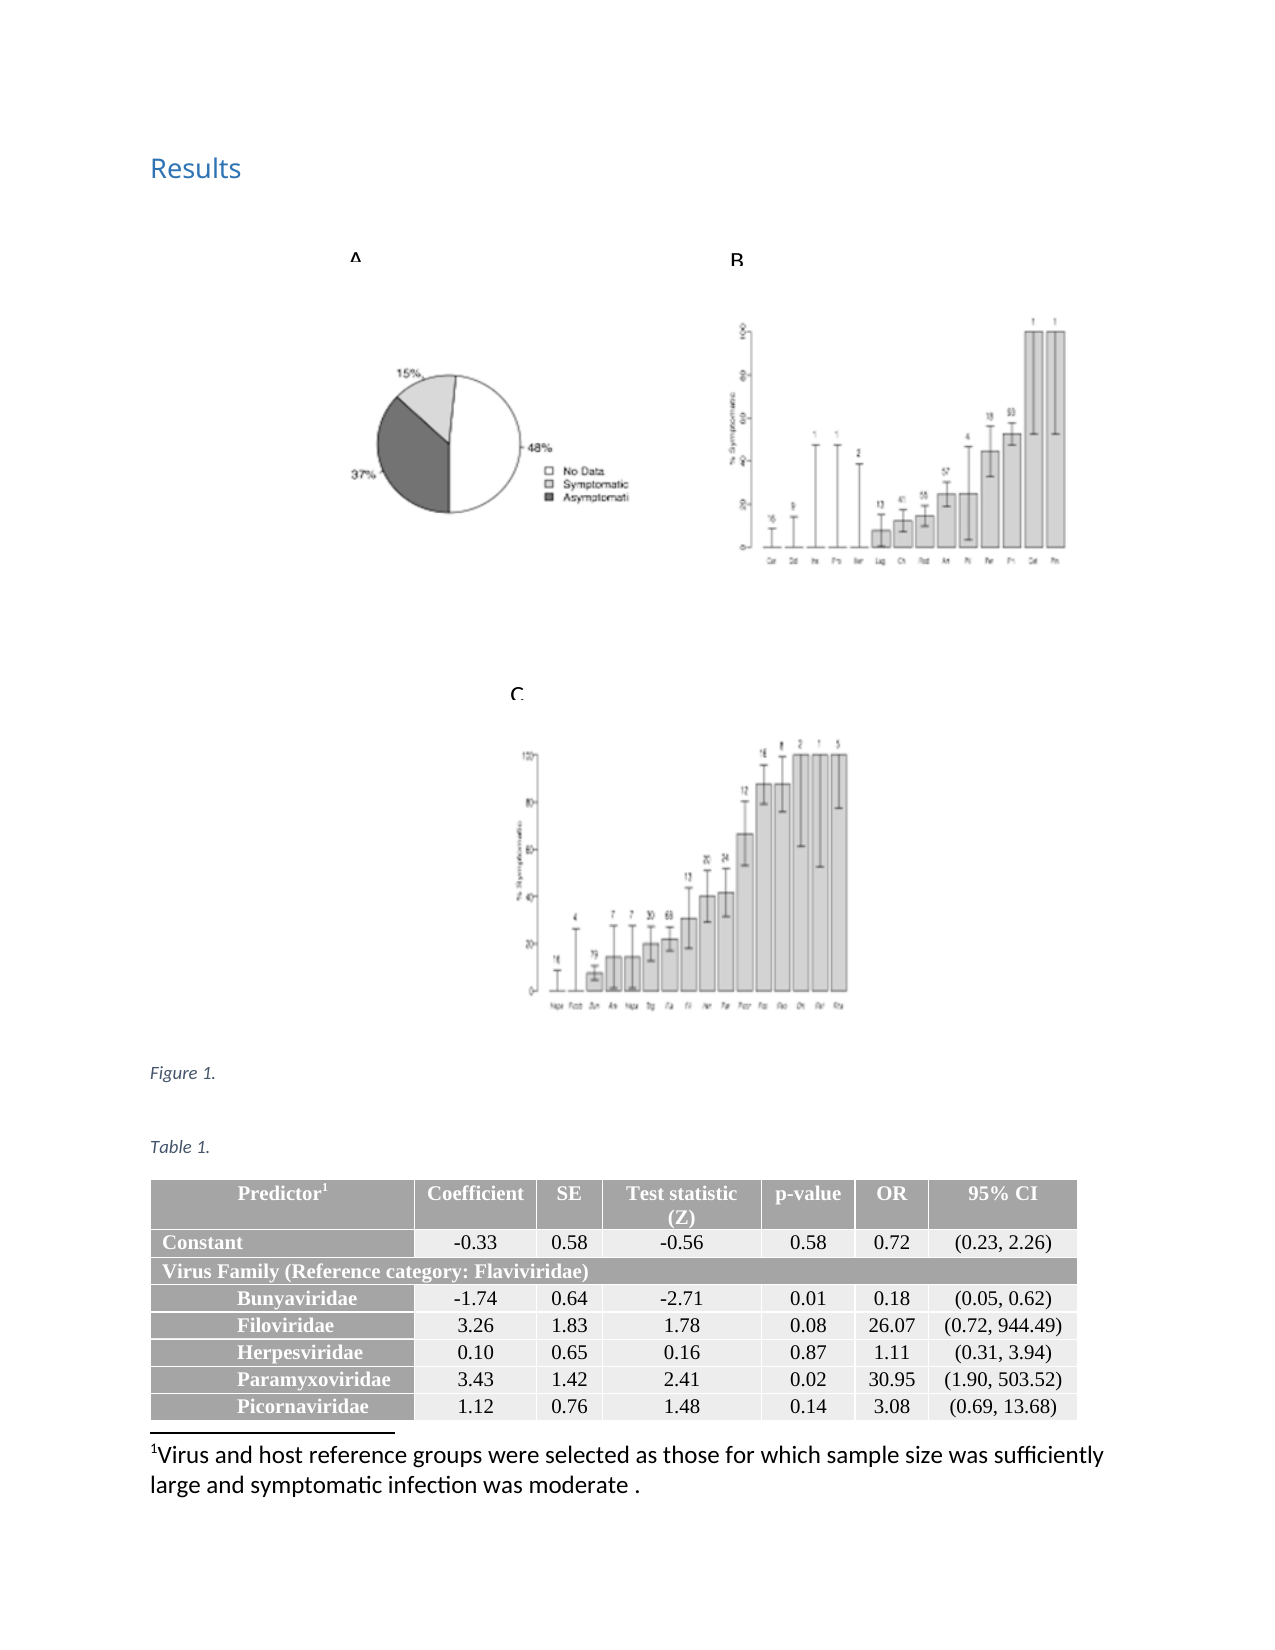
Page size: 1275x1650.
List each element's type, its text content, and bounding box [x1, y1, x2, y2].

subtitle Results [150, 150, 1125, 187]
table_cell 3.08 [856, 1394, 928, 1420]
table_cell 0.16 [603, 1340, 761, 1366]
table_cell 0.01 [762, 1285, 854, 1311]
table_cell Filoviridae [151, 1313, 414, 1338]
table_cell 0.72 [856, 1230, 928, 1257]
table_cell (0.72, 944.49) [929, 1313, 1077, 1338]
picture [492, 700, 894, 1060]
table_cell -1.74 [415, 1285, 536, 1311]
table_cell (0.31, 3.94) [929, 1340, 1077, 1366]
table_cell 1.42 [537, 1367, 602, 1393]
table_header Predictor [151, 1180, 414, 1229]
table_cell 2.41 [603, 1367, 761, 1393]
table_cell 3.43 [415, 1367, 536, 1393]
picture [712, 266, 1113, 626]
table_cell 0.18 [856, 1285, 928, 1311]
table_cell 0.08 [762, 1313, 854, 1338]
table_cell -2.71 [603, 1285, 761, 1311]
table_header p-value [762, 1180, 854, 1229]
table_cell (0.23, 2.26) [929, 1230, 1077, 1257]
table_header 95% CI [929, 1180, 1077, 1229]
table_cell (0.05, 0.62) [929, 1285, 1077, 1311]
table_cell 0.02 [762, 1367, 854, 1393]
table_cell 1.48 [603, 1394, 761, 1420]
text Figure 1. [150, 1061, 1125, 1084]
table_header OR [856, 1180, 928, 1229]
table_cell Picornaviridae [151, 1394, 414, 1420]
table_cell 0.64 [537, 1285, 602, 1311]
table_cell 1.78 [603, 1313, 761, 1338]
table_cell Bunyaviridae [151, 1285, 414, 1311]
table_cell -0.56 [603, 1230, 761, 1257]
table_cell 1.11 [856, 1340, 928, 1366]
table_cell Constant [151, 1230, 414, 1257]
table_cell 1.83 [537, 1313, 602, 1338]
table_cell (1.90, 503.52) [929, 1367, 1077, 1393]
table_cell 1.12 [415, 1394, 536, 1420]
table_cell 0.14 [762, 1394, 854, 1420]
table_cell 26.07 [856, 1313, 928, 1338]
table_cell Virus Family (Reference category: Flaviviridae) [151, 1258, 1077, 1284]
table_header Coefficient [415, 1180, 536, 1229]
table_header Test statistic (Z) [603, 1180, 761, 1229]
table_cell 0.10 [415, 1340, 536, 1366]
table_cell 3.26 [415, 1313, 536, 1338]
table_cell 0.76 [537, 1394, 602, 1420]
table_cell (0.69, 13.68) [929, 1394, 1077, 1420]
table_cell Paramyxoviridae [151, 1367, 414, 1393]
text Table 1. [150, 1136, 1125, 1158]
table_cell 0.87 [762, 1340, 854, 1366]
table_cell 30.95 [856, 1367, 928, 1393]
table_cell Herpesviridae [151, 1340, 414, 1366]
table_cell 0.65 [537, 1340, 602, 1366]
table_cell 0.58 [762, 1230, 854, 1257]
table_cell -0.33 [415, 1230, 536, 1257]
table_cell 0.58 [537, 1230, 602, 1257]
picture [272, 262, 674, 622]
table_header SE [537, 1180, 602, 1229]
